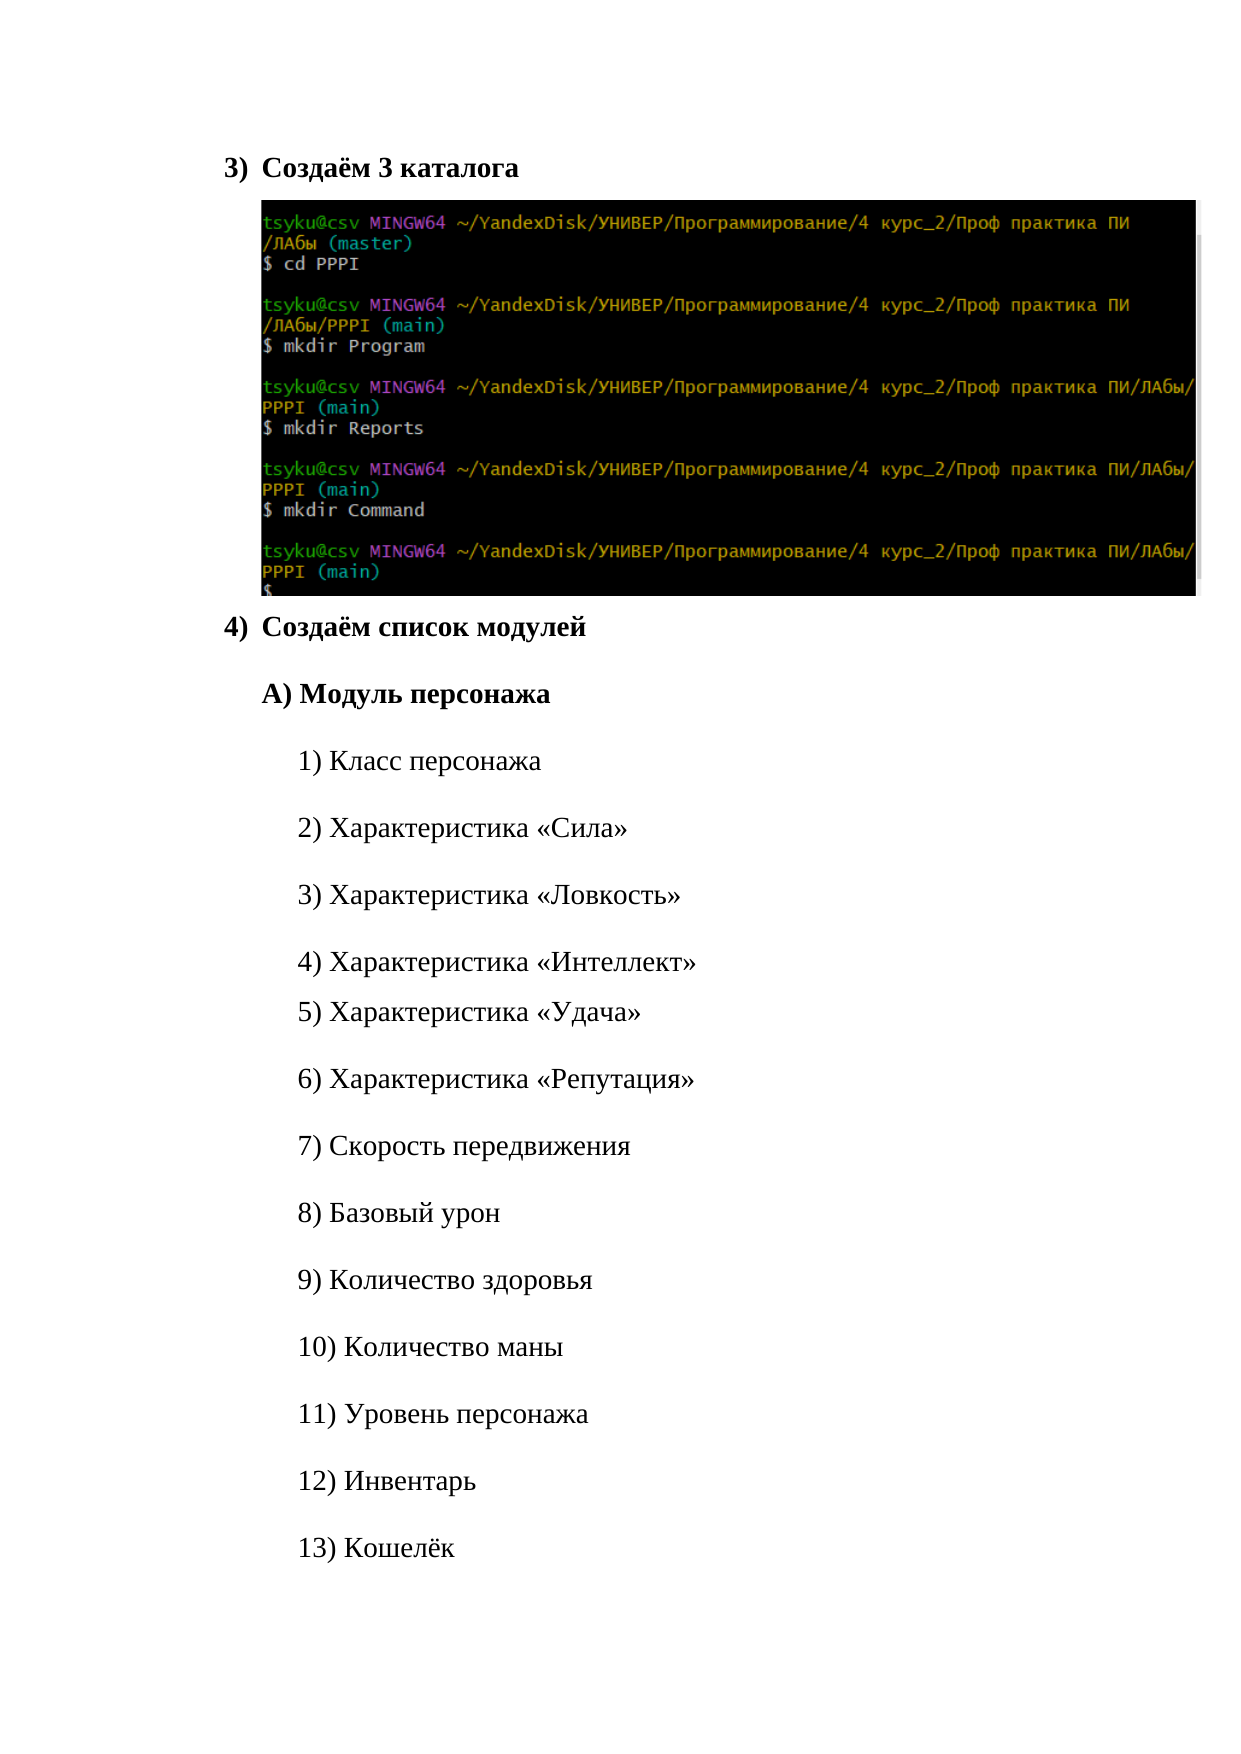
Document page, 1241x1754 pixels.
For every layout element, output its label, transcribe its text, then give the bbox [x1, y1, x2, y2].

text 7) Скорость передвижения [297, 1128, 1090, 1162]
text А) Модуль персонажа [261, 676, 1090, 709]
text 4) Характеристика «Интеллект» 5) Характеристика «Удача» [297, 944, 1090, 1028]
text 10) Количество маны [297, 1329, 1090, 1363]
text 2) Характеристика «Сила» [150, 810, 1090, 843]
text 13) Кошелёк [297, 1530, 1090, 1564]
picture [261, 200, 1202, 596]
text 11) Уровень персонажа [297, 1396, 1090, 1430]
text 12) Инвентарь [297, 1463, 1090, 1497]
list Создаём список модулей [224, 609, 1090, 643]
text 3) Характеристика «Ловкость» [297, 877, 1090, 911]
text 8) Базовый урон [297, 1195, 1090, 1229]
text 1) Класс персонажа [261, 743, 1090, 777]
list Создаём 3 каталога [224, 150, 1090, 183]
text 9) Количество здоровья [297, 1262, 1090, 1296]
text 6) Характеристика «Репутация» [297, 1061, 1090, 1095]
